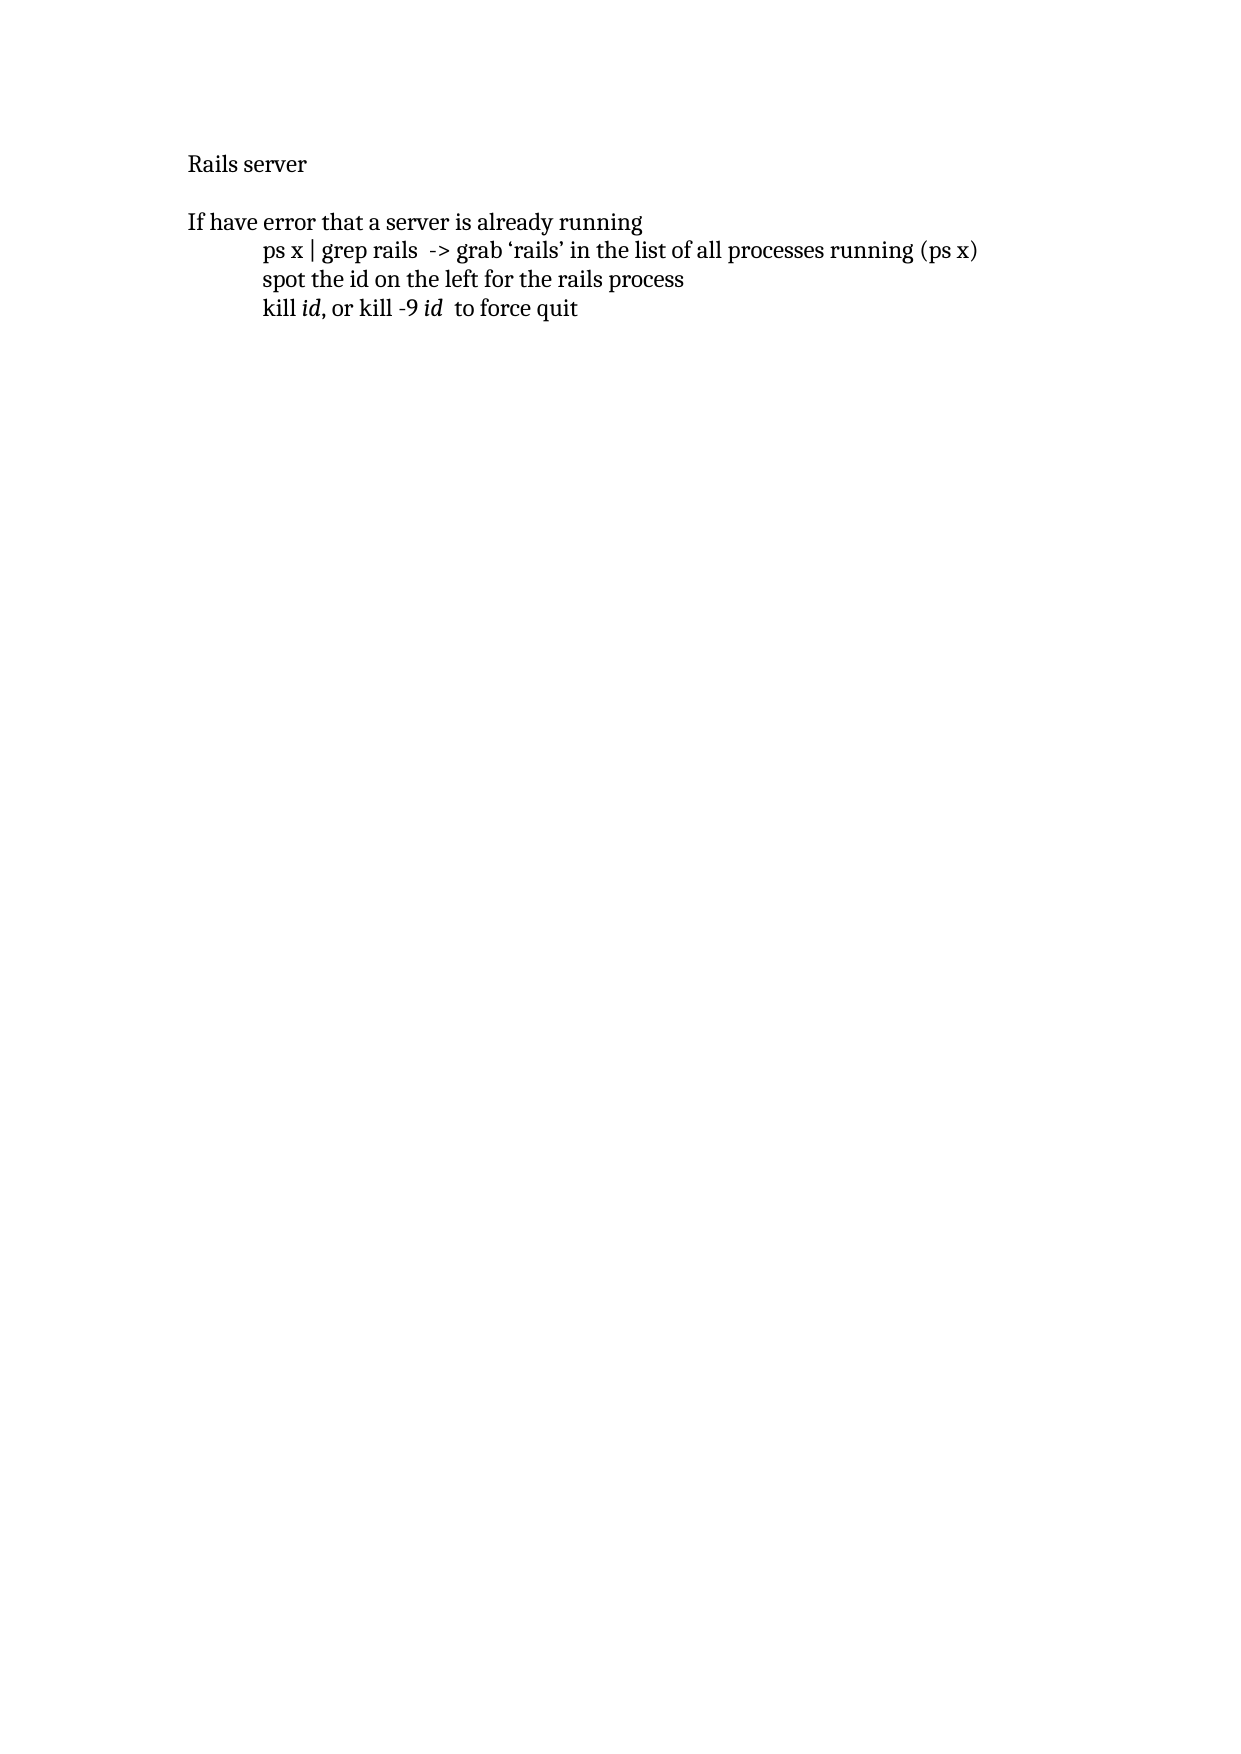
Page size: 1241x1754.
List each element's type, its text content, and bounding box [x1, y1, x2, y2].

text If have error that a server is already running [187, 207, 1053, 236]
text kill id, or kill -9 id to force quit [187, 294, 1053, 322]
text spot the id on the left for the rails process [187, 265, 1053, 294]
text Rails server [187, 150, 1053, 179]
text ps x | grep rails -> grab ‘rails’ in the list of all processes running (ps x) [187, 236, 1053, 265]
